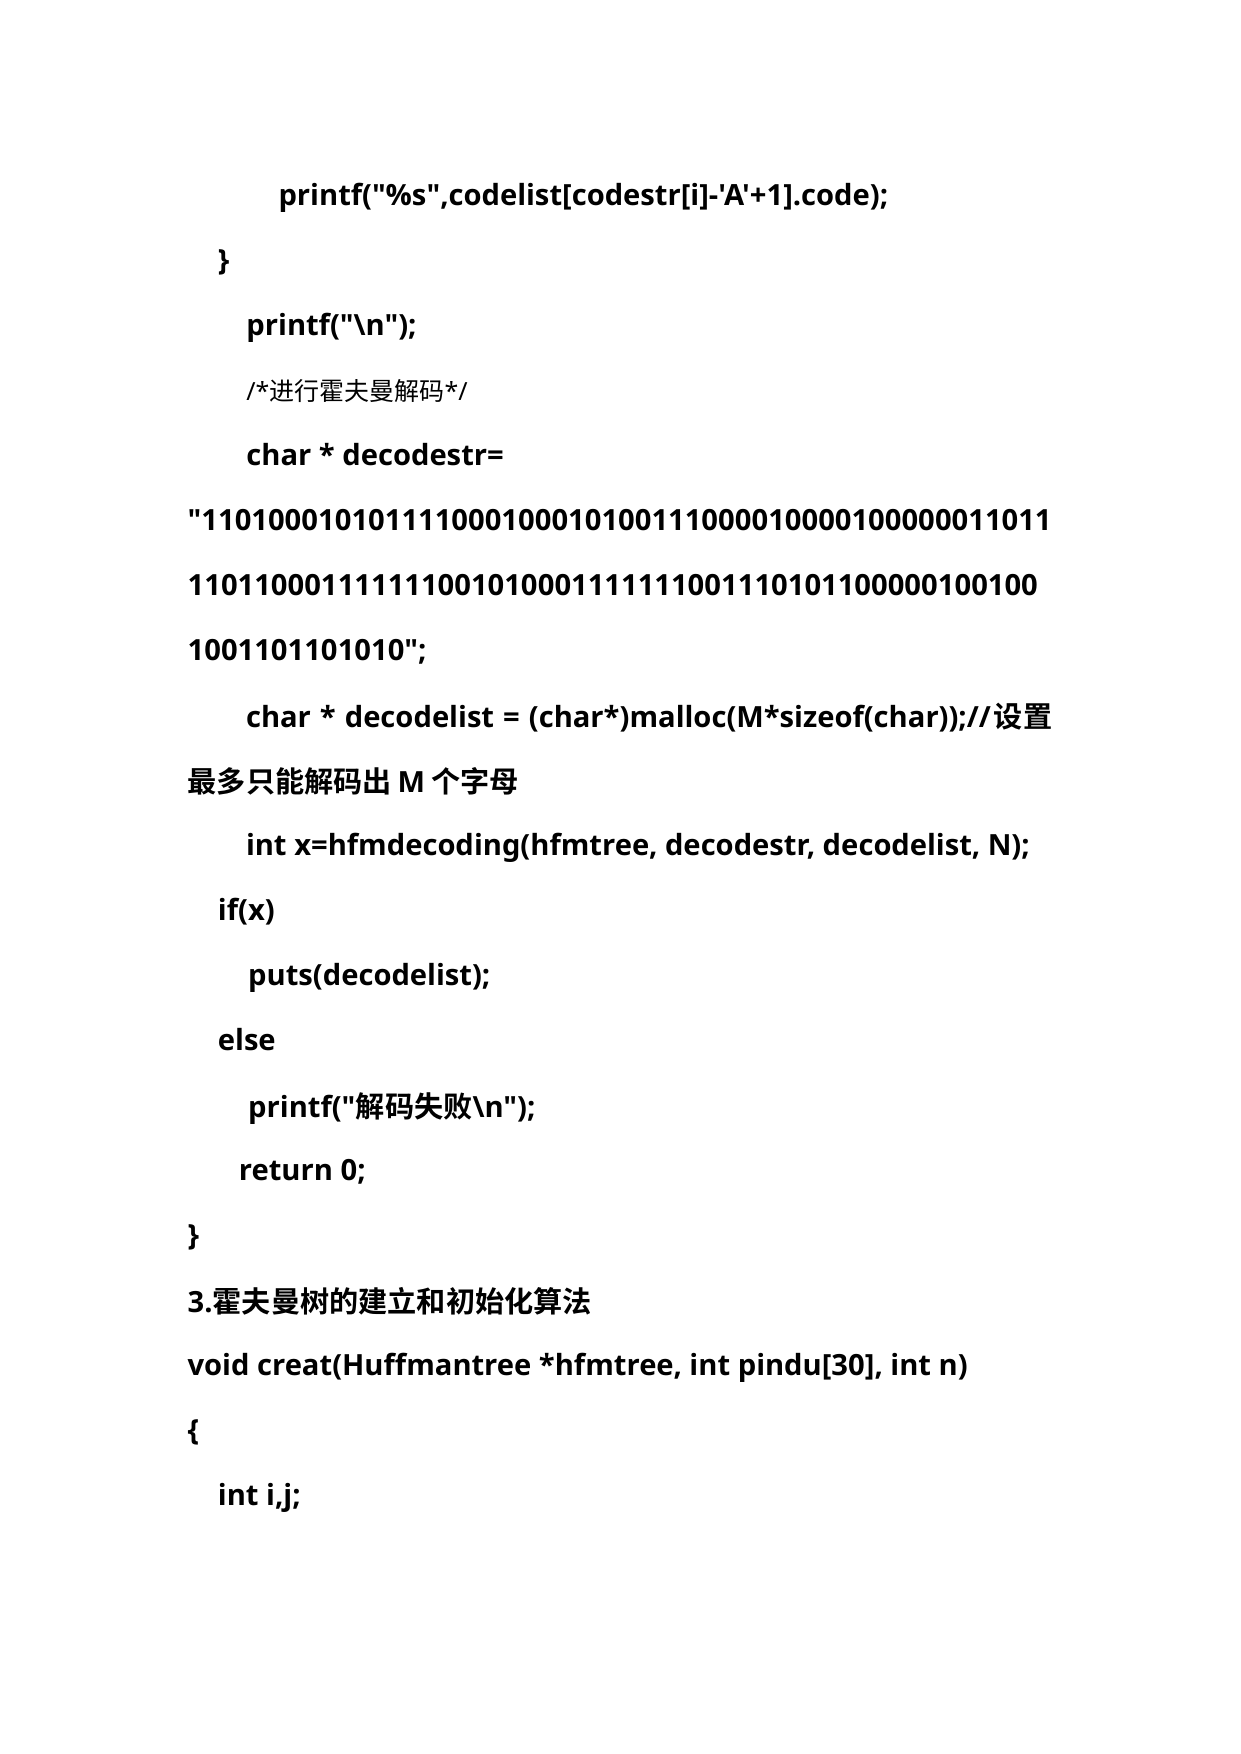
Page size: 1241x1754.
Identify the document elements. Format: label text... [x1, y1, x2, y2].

text int x=hfmdecoding(hfmtree, decodestr, decodelist, N); [187, 812, 1053, 877]
text printf("\n"); [187, 292, 1053, 357]
text char * decodestr= [187, 422, 1053, 487]
text void creat(Huffmantree *hfmtree, int pindu[30], int n) [187, 1332, 1053, 1397]
text "1101000101011110001000101001110000100001000000110111101100011111110010100011111110011101011000001001001001101101010"; [187, 487, 1053, 682]
text puts(decodelist); [187, 942, 1053, 1007]
text 3.霍夫曼树的建立和初始化算法 [187, 1267, 1053, 1332]
text printf("解码失败\n"); [187, 1072, 1053, 1137]
text } [187, 1202, 1053, 1267]
text return 0; [187, 1137, 1053, 1202]
text int i,j; [187, 1462, 1053, 1527]
text { [187, 1397, 1053, 1462]
text printf("%s",codelist[codestr[i]-'A'+1].code); [187, 162, 1053, 227]
text if(x) [187, 877, 1053, 942]
text else [187, 1007, 1053, 1072]
text char * decodelist = (char*)malloc(M*sizeof(char));//设置最多只能解码出M个字母 [187, 682, 1053, 812]
text } [187, 227, 1053, 292]
text /*进行霍夫曼解码*/ [187, 357, 1053, 422]
